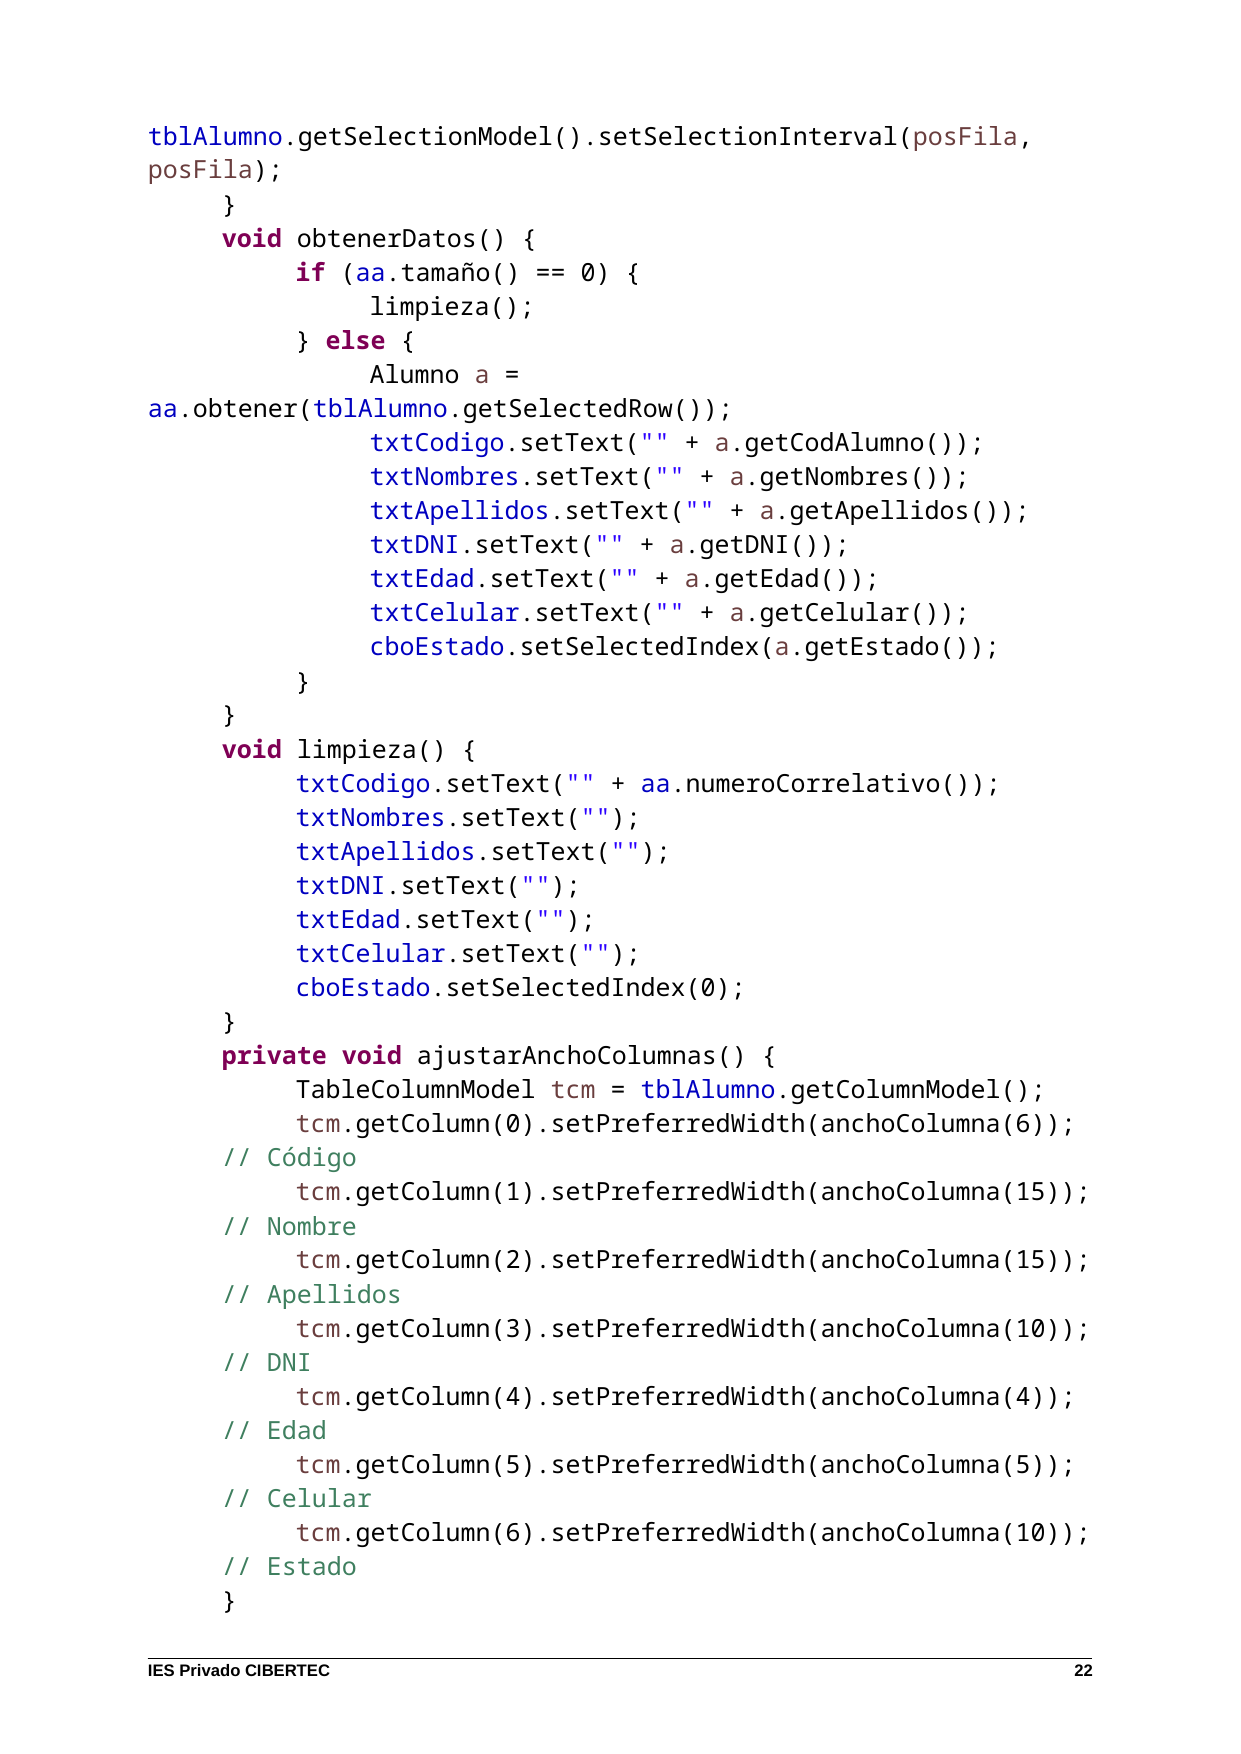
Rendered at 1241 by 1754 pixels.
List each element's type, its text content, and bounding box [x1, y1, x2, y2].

text TableColumnModel tcm = tblAlumno.getColumnModel(); [148, 1072, 1092, 1106]
text private void ajustarAnchoColumnas() { [148, 1038, 1092, 1072]
text tcm.getColumn(4).setPreferredWidth(anchoColumna(4)); // Edad [148, 1378, 1092, 1447]
text txtDNI.setText("" + a.getDNI()); [148, 527, 1092, 561]
text void obtenerDatos() { [148, 220, 1092, 254]
text tcm.getColumn(6).setPreferredWidth(anchoColumna(10)); // Estado [148, 1515, 1092, 1583]
text txtCelular.setText("" + a.getCelular()); [148, 595, 1092, 629]
text tcm.getColumn(5).setPreferredWidth(anchoColumna(5)); // Celular [148, 1447, 1092, 1515]
text tcm.getColumn(3).setPreferredWidth(anchoColumna(10)); // DNI [148, 1310, 1092, 1378]
text } [148, 1583, 1092, 1617]
text txtApellidos.setText("" + a.getApellidos()); [148, 493, 1092, 527]
text tcm.getColumn(2).setPreferredWidth(anchoColumna(15)); // Apellidos [148, 1242, 1092, 1310]
text txtDNI.setText(""); [148, 867, 1092, 902]
text cboEstado.setSelectedIndex(a.getEstado()); [148, 629, 1092, 663]
text txtEdad.setText("" + a.getEdad()); [148, 561, 1092, 595]
text Alumno a = aa.obtener(tblAlumno.getSelectedRow()); [148, 357, 1092, 425]
text } [148, 697, 1092, 731]
text cboEstado.setSelectedIndex(0); [148, 970, 1092, 1004]
text txtApellidos.setText(""); [148, 833, 1092, 867]
text txtEdad.setText(""); [148, 902, 1092, 936]
text txtNombres.setText("" + a.getNombres()); [148, 459, 1092, 493]
text txtCelular.setText(""); [148, 936, 1092, 970]
text txtCodigo.setText("" + aa.numeroCorrelativo()); [148, 765, 1092, 799]
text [148, 118, 1092, 186]
text } [148, 1004, 1092, 1038]
text } else { [148, 322, 1092, 357]
text tcm.getColumn(1).setPreferredWidth(anchoColumna(15)); // Nombre [148, 1174, 1092, 1242]
text } [148, 663, 1092, 697]
text if (aa.tamaño() == 0) { [148, 254, 1092, 288]
text txtCodigo.setText("" + a.getCodAlumno()); [148, 425, 1092, 459]
text void limpieza() { [148, 731, 1092, 765]
text limpieza(); [148, 288, 1092, 322]
text txtNombres.setText(""); [148, 799, 1092, 833]
text tcm.getColumn(0).setPreferredWidth(anchoColumna(6)); // Código [148, 1106, 1092, 1174]
text } [148, 186, 1092, 220]
